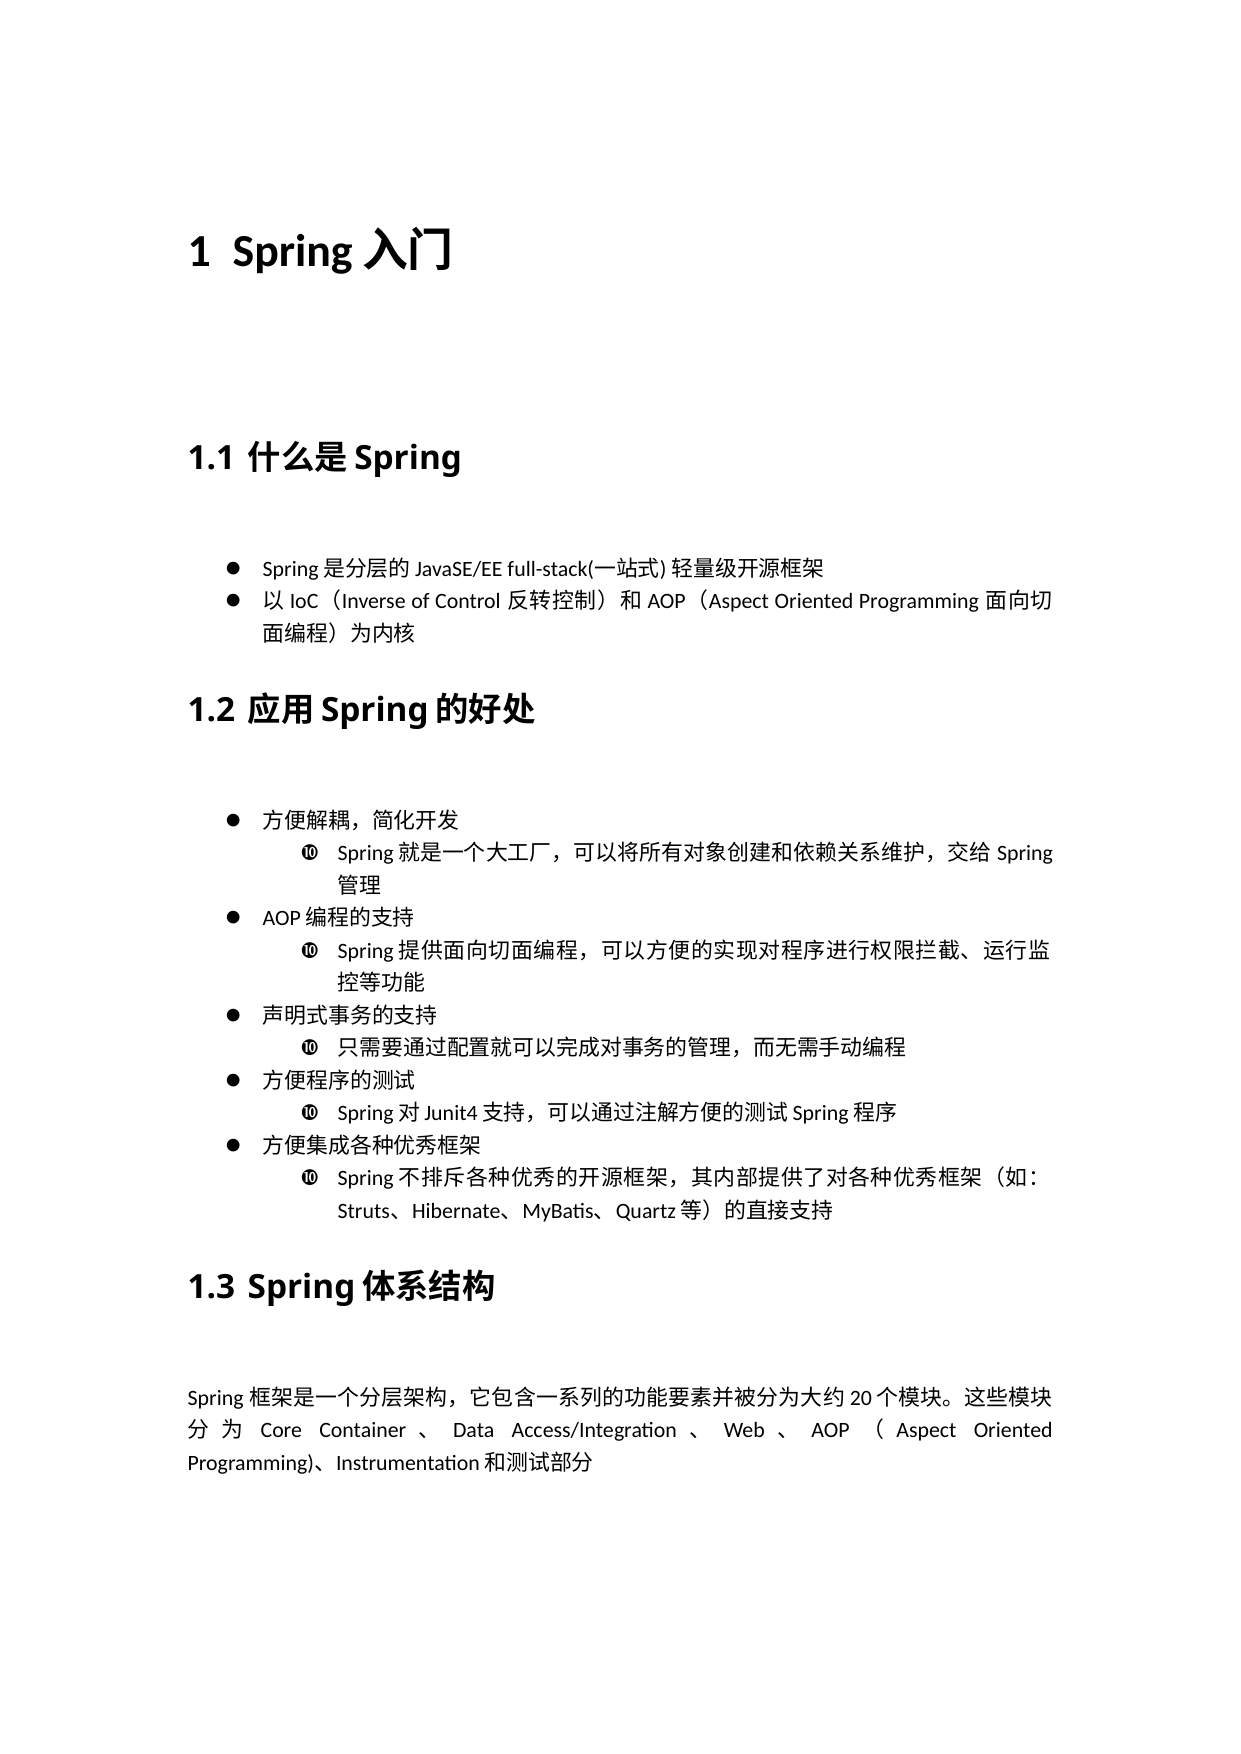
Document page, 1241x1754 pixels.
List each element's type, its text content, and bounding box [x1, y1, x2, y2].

list 方便程序的测试 [225, 1062, 1053, 1095]
list Spring不排斥各种优秀的开源框架，其内部提供了对各种优秀框架（如：Struts、Hibernate、MyBatis、Quartz等）的直接支持 [300, 1160, 1053, 1225]
list Spring对Junit4支持，可以通过注解方便的测试Spring程序 [300, 1095, 1053, 1127]
list 只需要通过配置就可以完成对事务的管理，而无需手动编程 [300, 1030, 1053, 1062]
subtitle Spring体系结构 [187, 1252, 1053, 1317]
list Spring是分层的JavaSE/EE full-stack(一站式) 轻量级开源框架 [225, 550, 1053, 583]
list Spring提供面向切面编程，可以方便的实现对程序进行权限拦截、运行监控等功能 [300, 932, 1053, 997]
list 方便集成各种优秀框架 [225, 1127, 1053, 1160]
list AOP编程的支持 [225, 900, 1053, 932]
list 声明式事务的支持 [225, 997, 1053, 1030]
list 以IoC（Inverse of Control 反转控制）和AOP（Aspect Oriented Programming 面向切面编程）为内核 [225, 583, 1053, 648]
subtitle 应用Spring的好处 [187, 675, 1053, 740]
text Spring 框架是一个分层架构，它包含一系列的功能要素并被分为大约20个模块。这些模块分为Core Container、Data Access/Integration、Web、AOP（Aspect Oriented Programming)、Instrumentation和测试部分 [187, 1379, 1053, 1477]
subtitle 什么是Spring [187, 423, 1053, 488]
list Spring就是一个大工厂，可以将所有对象创建和依赖关系维护，交给Spring管理 [300, 835, 1053, 900]
subtitle Spring入门 [187, 197, 1053, 295]
list 方便解耦，简化开发 [225, 802, 1053, 835]
